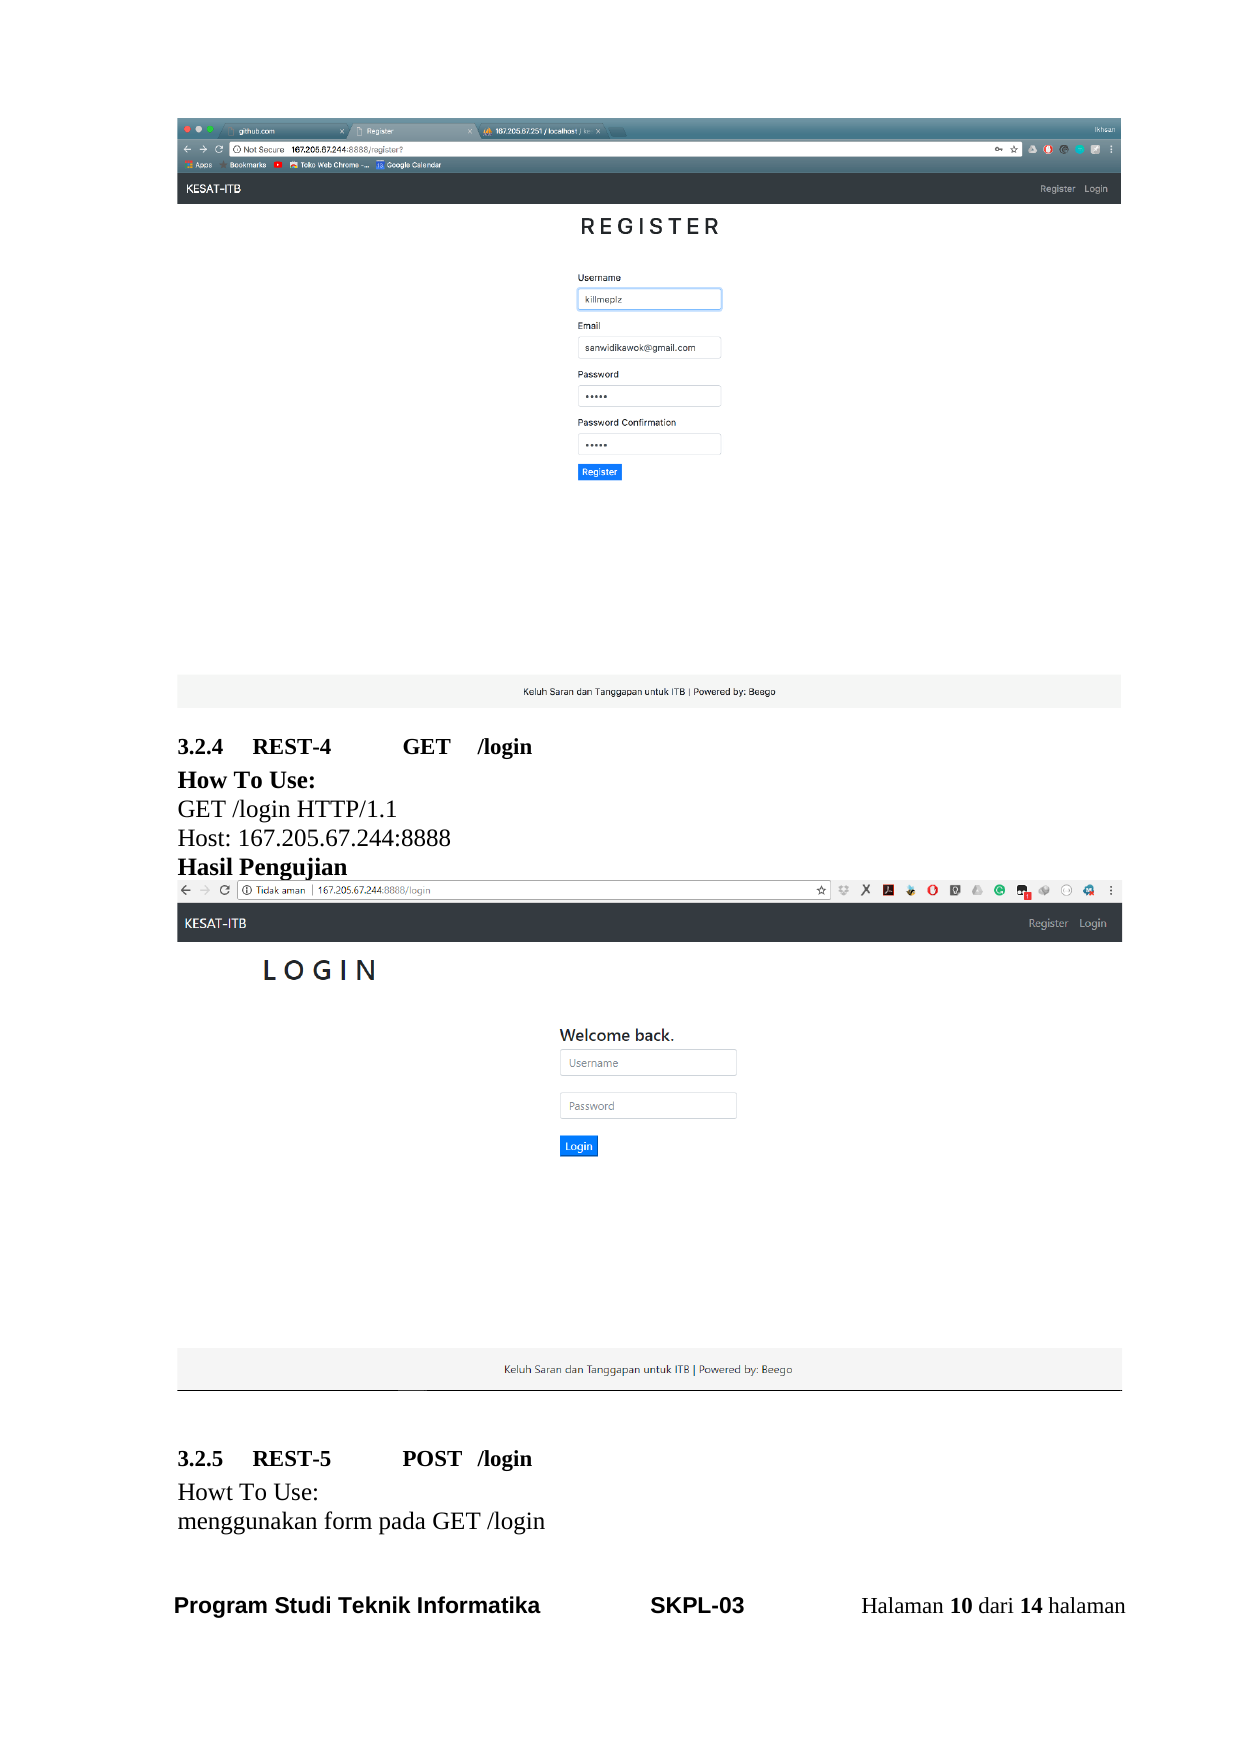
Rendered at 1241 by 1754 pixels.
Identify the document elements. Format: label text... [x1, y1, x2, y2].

text Hasil Pengujian [177, 852, 1122, 880]
text Host: 167.205.67.244:8888 [177, 823, 1122, 852]
subtitle REST-5 POST /login [177, 1445, 1122, 1471]
text GET /login HTTP/1.1 [177, 794, 1122, 823]
picture [177, 880, 1123, 1391]
subtitle REST-4 GET /login [177, 733, 1122, 759]
text How To Use: [177, 765, 1122, 794]
picture [177, 118, 1121, 708]
text Howt To Use: menggunakan form pada GET /login [177, 1477, 1122, 1535]
